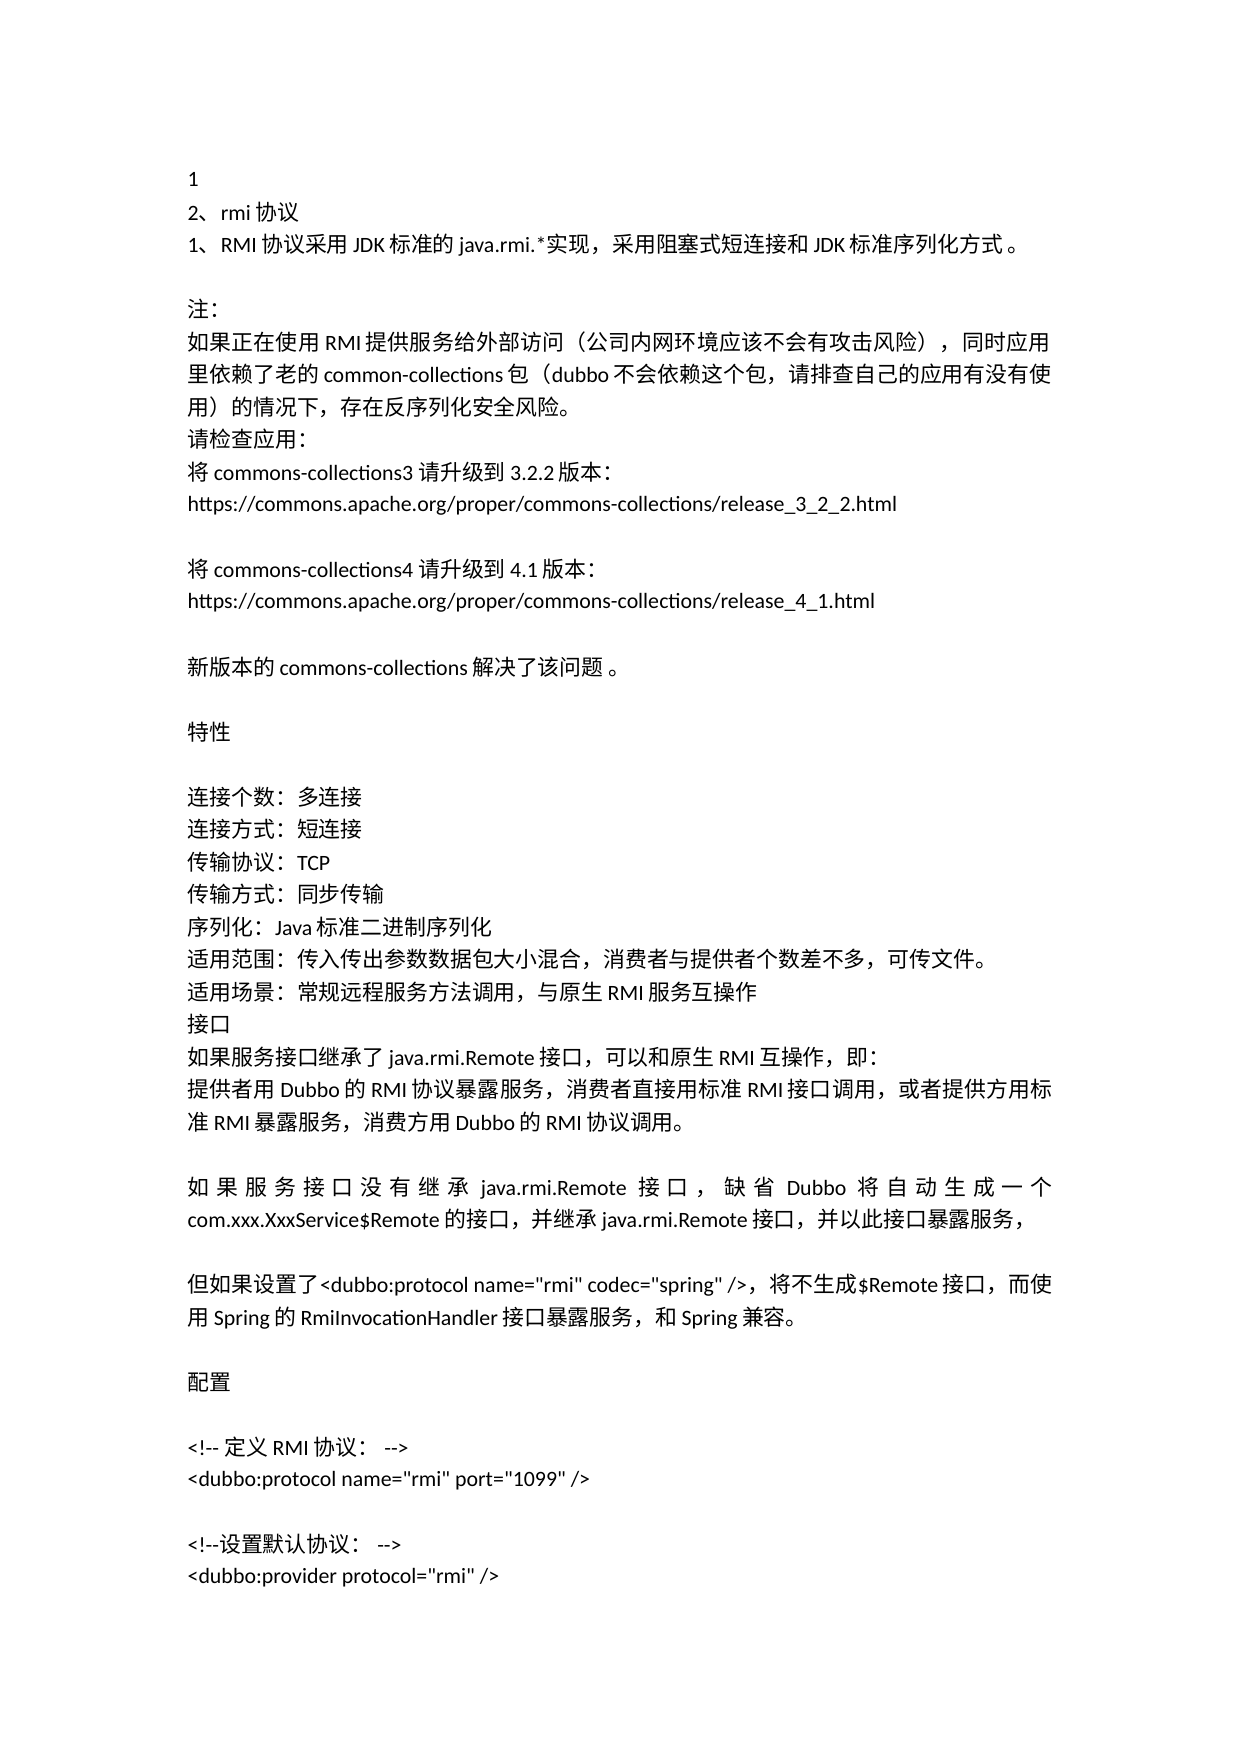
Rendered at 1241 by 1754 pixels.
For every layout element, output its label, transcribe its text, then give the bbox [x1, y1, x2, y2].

text <!--设置默认协议： --> [187, 1527, 1053, 1559]
text 适用范围：传入传出参数数据包大小混合，消费者与提供者个数差不多，可传文件。 [187, 942, 1053, 974]
text 适用场景：常规远程服务方法调用，与原生RMI服务互操作 [187, 974, 1053, 1007]
text 连接方式：短连接 [187, 812, 1053, 844]
text 但如果设置了<dubbo:protocol name="rmi" codec="spring" />，将不生成$Remote接口，而使用Spring的RmiInvocationHandler接口暴露服务，和Spring兼容。 [187, 1267, 1053, 1332]
text 传输方式：同步传输 [187, 877, 1053, 909]
text 接口 [187, 1007, 1053, 1039]
text https://commons.apache.org/proper/commons-collections/release_3_2_2.html [187, 487, 1053, 519]
text <dubbo:protocol name="rmi" port="1099" /> [187, 1462, 1053, 1494]
text <!-- 定义 RMI 协议： --> [187, 1429, 1053, 1462]
text 如果正在使用RMI提供服务给外部访问（公司内网环境应该不会有攻击风险），同时应用里依赖了老的common-collections包（dubbo不会依赖这个包，请排查自己的应用有没有使用）的情况下，存在反序列化安全风险。 [187, 324, 1053, 422]
text 提供者用Dubbo的RMI协议暴露服务，消费者直接用标准RMI接口调用，或者提供方用标准RMI暴露服务，消费方用Dubbo的RMI协议调用。 [187, 1072, 1053, 1137]
text 特性 [187, 714, 1053, 747]
text 2、rmi 协议 [187, 194, 1053, 227]
text 如果服务接口继承了java.rmi.Remote接口，可以和原生RMI互操作，即： [187, 1039, 1053, 1072]
text 连接个数：多连接 [187, 779, 1053, 812]
text 1 [187, 162, 1053, 194]
text <dubbo:provider protocol="rmi" /> [187, 1559, 1053, 1592]
text https://commons.apache.org/proper/commons-collections/release_4_1.html [187, 584, 1053, 617]
text 1、RMI协议采用JDK标准的java.rmi.*实现，采用阻塞式短连接和JDK标准序列化方式 。 [187, 227, 1053, 259]
text 新版本的commons-collections解决了该问题 。 [187, 649, 1053, 682]
text 请检查应用： [187, 422, 1053, 454]
text 传输协议：TCP [187, 844, 1053, 877]
text 将commons-collections4 请升级到4.1版本： [187, 552, 1053, 584]
text 如果服务接口没有继承java.rmi.Remote接口，缺省Dubbo将自动生成一个com.xxx.XxxService$Remote的接口，并继承java.rmi.Remote接口，并以此接口暴露服务， [187, 1169, 1053, 1234]
text 注： [187, 292, 1053, 324]
text 将commons-collections3 请升级到3.2.2版本： [187, 454, 1053, 487]
text 配置 [187, 1364, 1053, 1397]
text 序列化：Java标准二进制序列化 [187, 909, 1053, 942]
